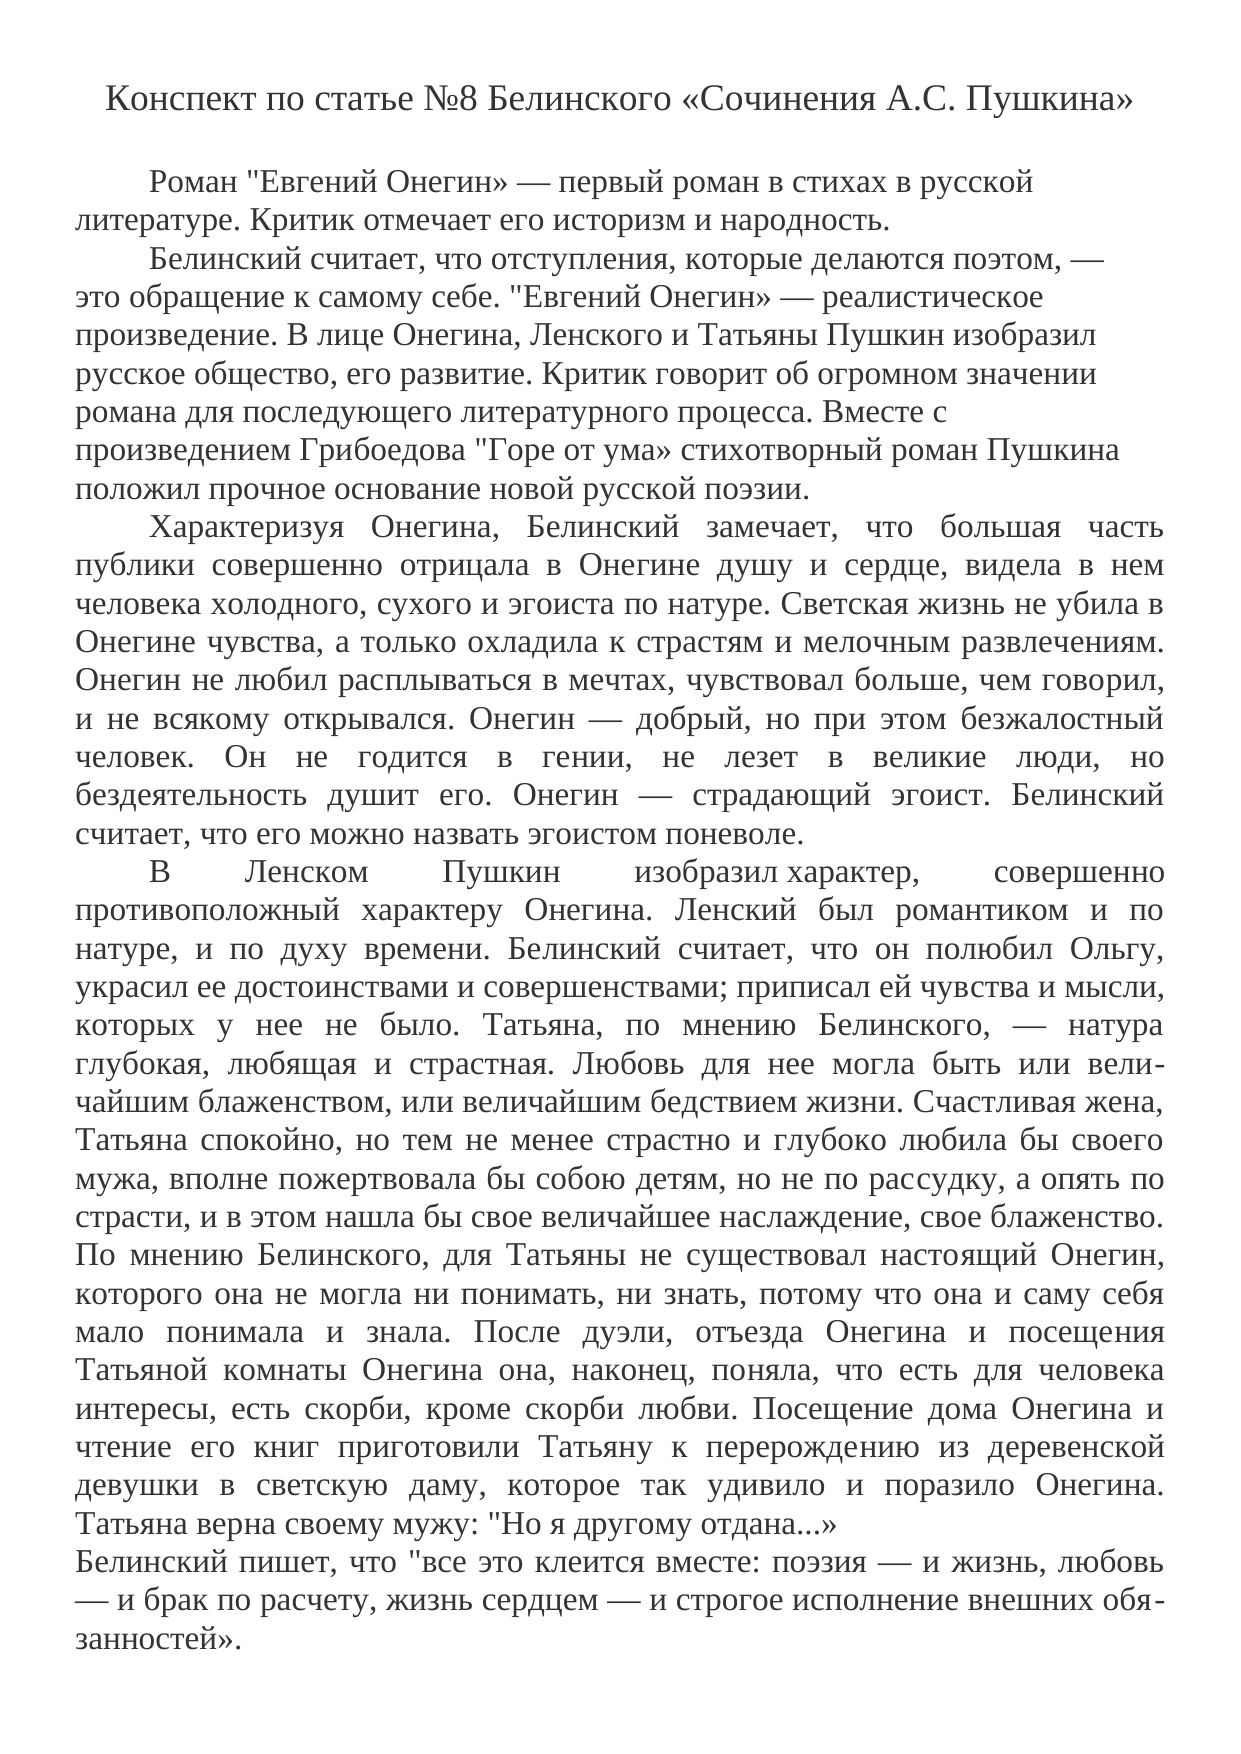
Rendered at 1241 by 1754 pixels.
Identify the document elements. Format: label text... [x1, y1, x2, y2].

text Роман "Евгений Онегин» — первый роман в стихах в русской литературе. Критик отмечает его историзм и народность. [75, 161, 1165, 238]
text В Ленском Пушкин изобразил характер, совершенно противоположный характеру Онегина. Ленский был романтиком и по натуре, и по духу времени. Белинский считает, что он полюбил Ольгу, украсил ее достоинствами и совершенствами; приписал ей чувства и мысли, которых у нее не было. Татьяна, по мнению Белинского, — натура глубокая, любящая и страстная. Любовь для нее могла быть или величайшим блаженством, или величайшим бедствием жизни. Счастливая жена, Татьяна спокойно, но тем не менее страстно и глубоко любила бы своего мужа, вполне пожертвовала бы собою детям, но не по рассудку, а опять по страсти, и в этом нашла бы свое величайшее наслаждение, свое блаженство. По мнению Белинского, для Татьяны не существовал настоящий Онегин, которого она не могла ни понимать, ни знать, потому что она и саму себя мало понимала и знала. После дуэли, отъезда Онегина и посещения Татьяной комнаты Онегина она, наконец, поняла, что есть для человека интересы, есть скорби, кроме скорби любви. Посещение дома Онегина и чтение его книг приготовили Татьяну к перерождению из деревенской девушки в светскую даму, которое так удивило и поразило Онегина. Татьяна верна своему мужу: "Но я другому отдана...» [75, 851, 1165, 1541]
text Белинский считает, что отступления, которые делаются поэтом, — это обращение к самому себе. "Евгений Онегин» — реалистическое произведение. В лице Онегина, Ленского и Татьяны Пушкин изобразил русское общество, его развитие. Критик говорит об огромном значении романа для последующего литературного процесса. Вместе с произведением Грибоедова "Горе от ума» стихотворный роман Пушкина положил прочное основание новой русской поэзии. [75, 238, 1165, 506]
text Конспект по статье №8 Белинского «Сочинения А.С. Пушкина» [75, 75, 1165, 118]
text Характеризуя Онегина, Белинский замечает, что большая часть публики совершенно отрицала в Онегине душу и сердце, видела в нем человека холодного, сухого и эгоиста по натуре. Светская жизнь не убила в Онегине чувства, а только охладила к страстям и мелочным развлечениям. Онегин не любил расплываться в мечтах, чувствовал больше, чем говорил, и не всякому открывался. Онегин — добрый, но при этом безжалостный человек. Он не годится в гении, не лезет в великие люди, но бездеятельность душит его. Онегин — страдающий эгоист. Белинский считает, что его можно назвать эгоистом поневоле. [75, 506, 1165, 851]
text Белинский пишет, что "все это клеится вместе: поэзия — и жизнь, любовь — и брак по расчету, жизнь сердцем — и строгое исполнение внешних обязанностей». [75, 1541, 1165, 1656]
